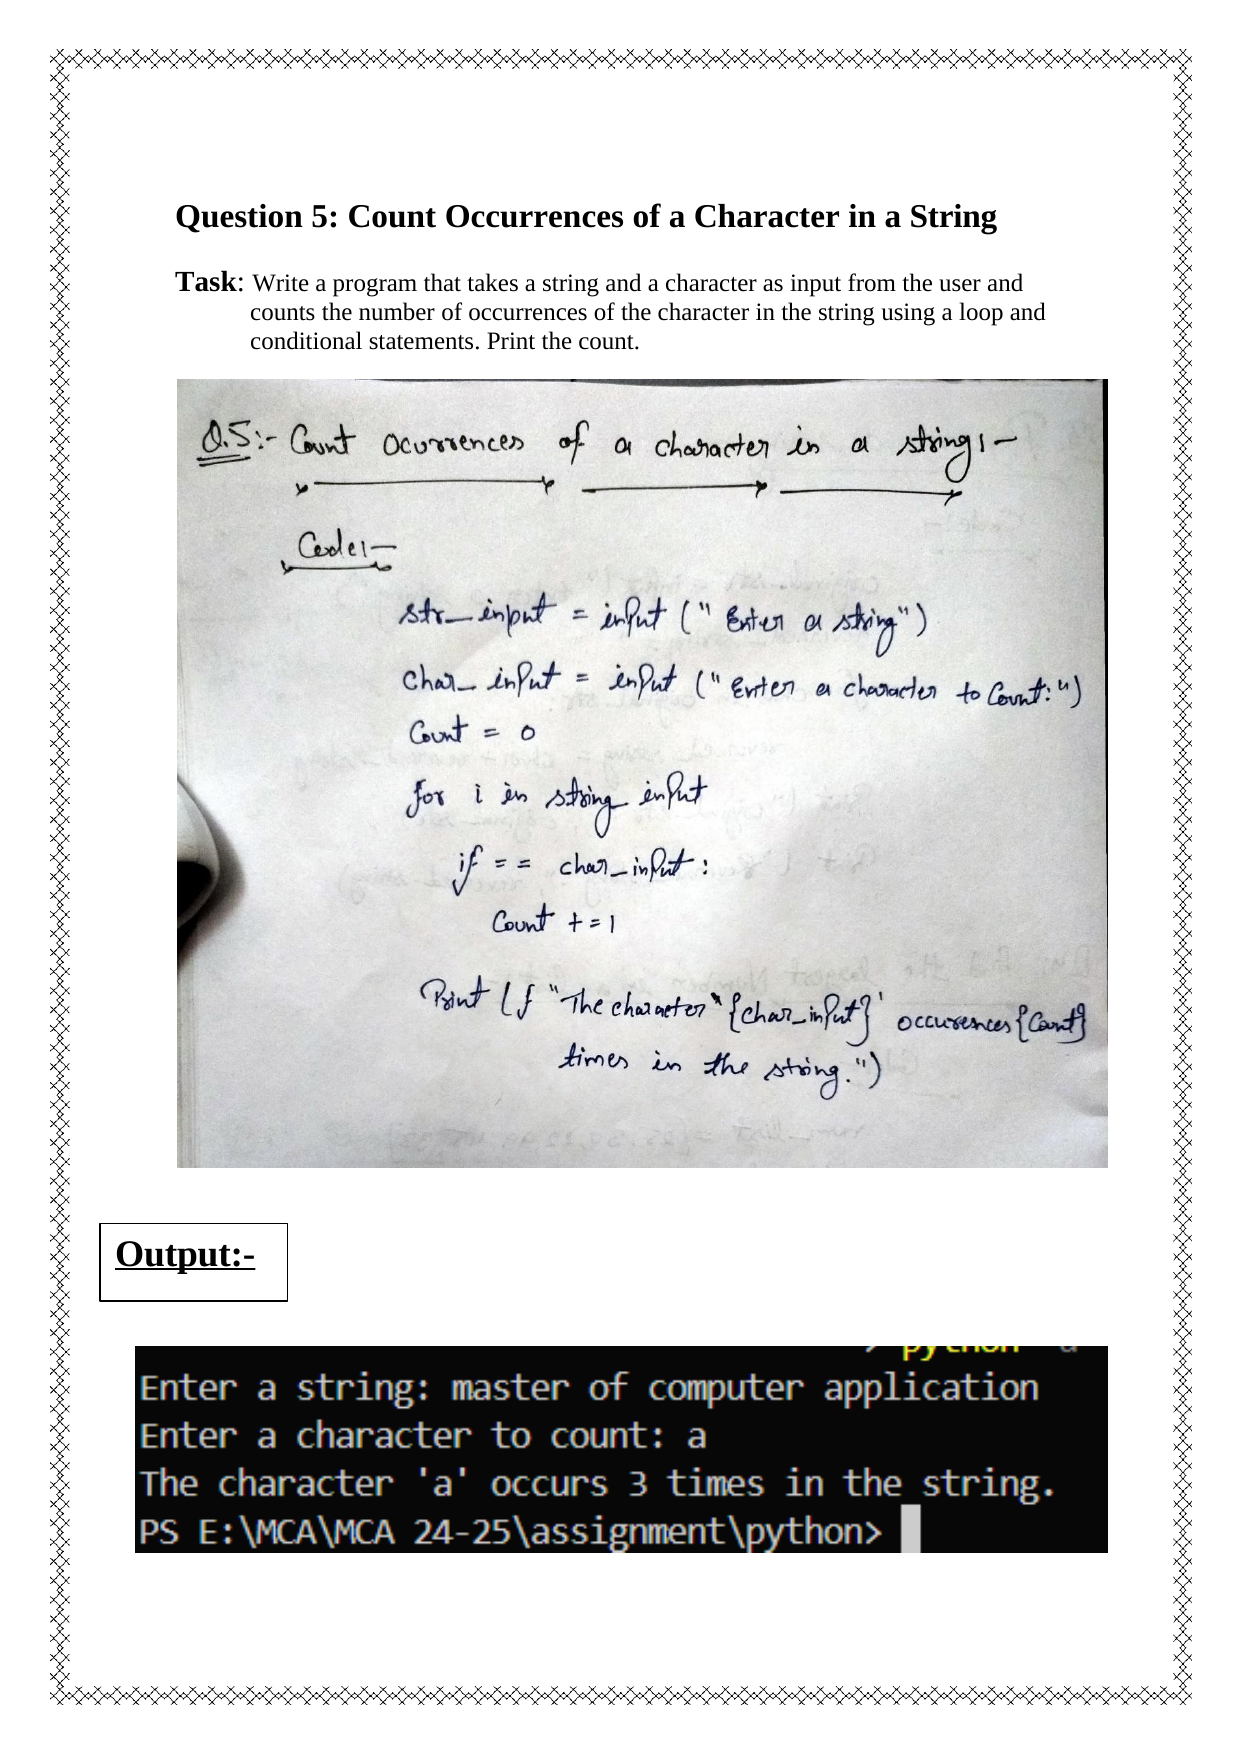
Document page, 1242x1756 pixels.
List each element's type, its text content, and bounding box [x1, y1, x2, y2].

subtitle Question 5: Count Occurrences of a Character in a String [175, 197, 1067, 235]
picture [50, 49, 1192, 1705]
text Task: Write a program that takes a string and a character as input from the user and counts the number of occurrences of the character in the string using a loop and conditional statements. Print the count. [175, 264, 1067, 355]
